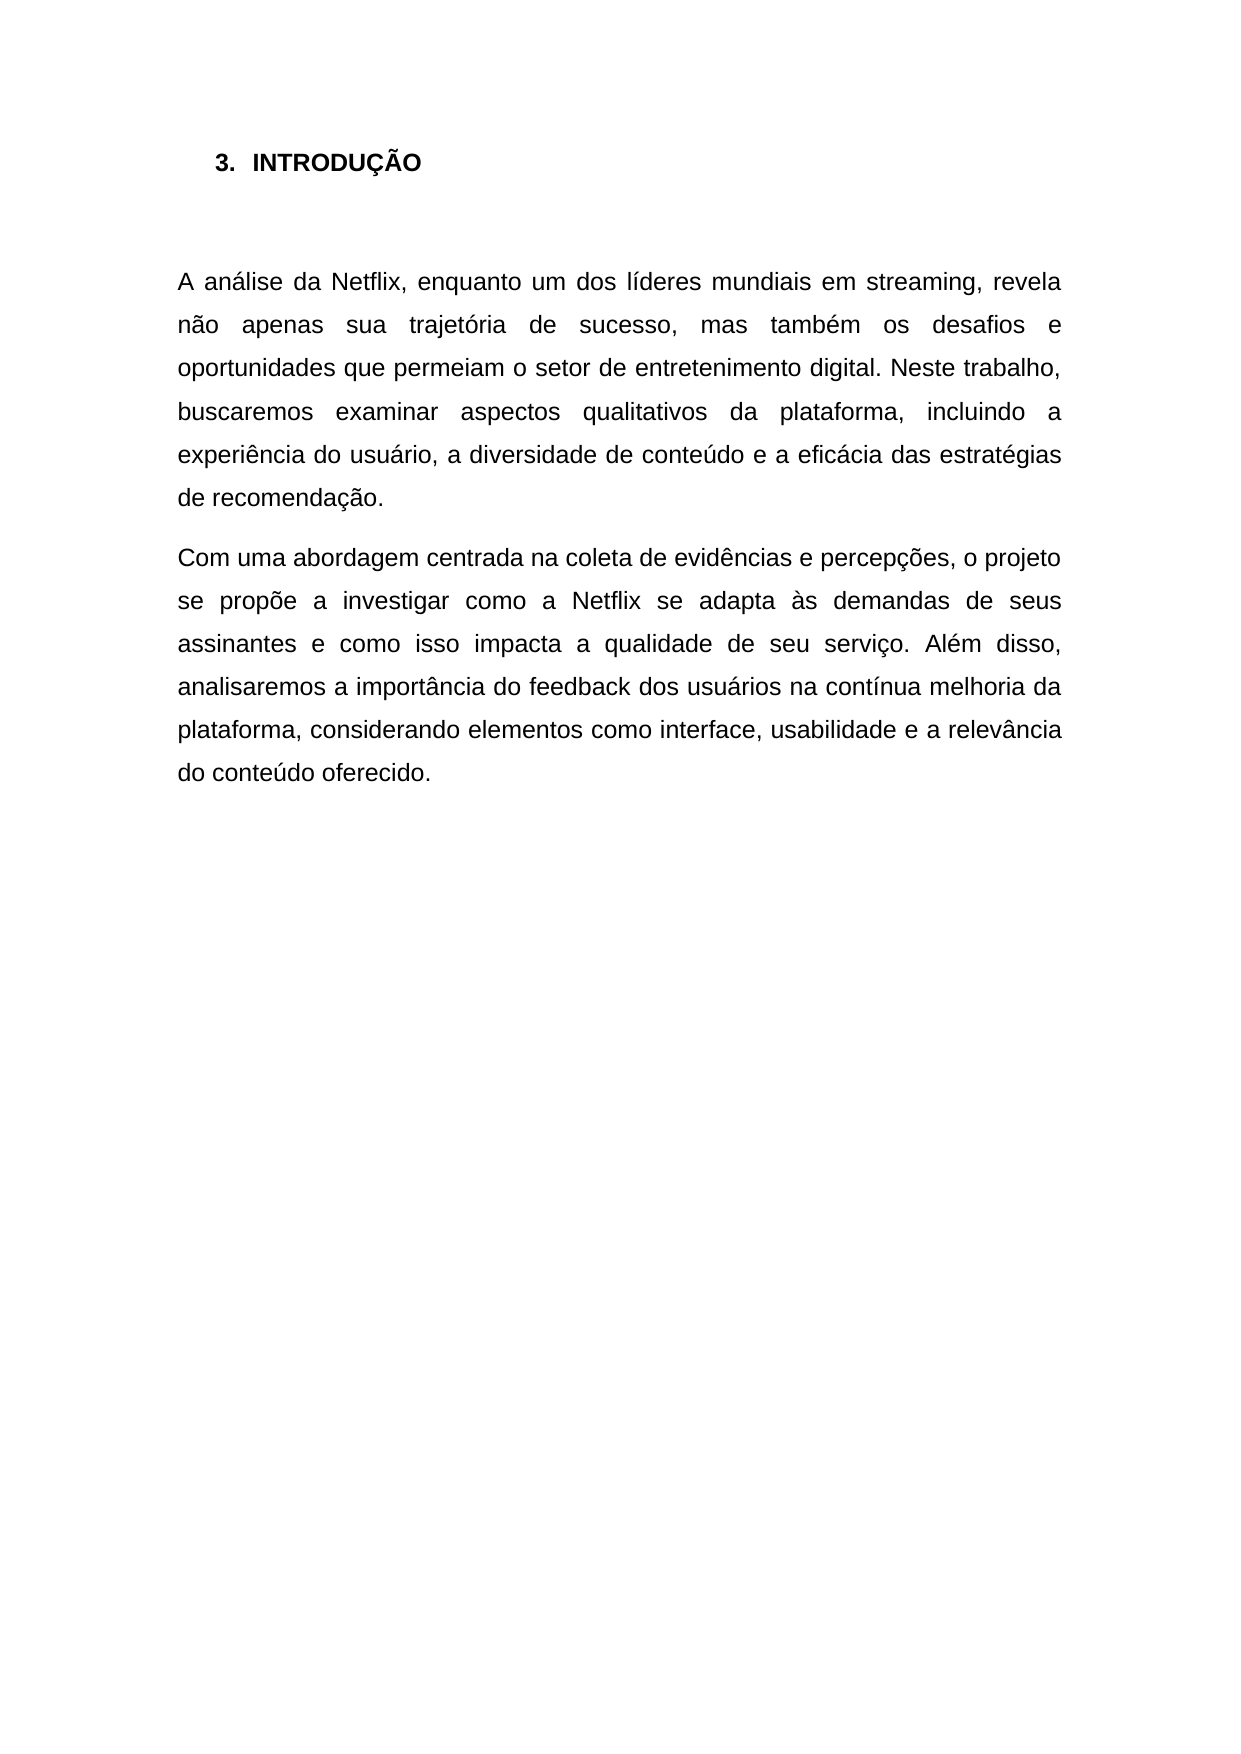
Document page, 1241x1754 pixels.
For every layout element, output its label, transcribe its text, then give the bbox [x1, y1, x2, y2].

text Com uma abordagem centrada na coleta de evidências e percepções, o projeto se propõe a investigar como a Netflix se adapta às demandas de seus assinantes e como isso impacta a qualidade de seu serviço. Além disso, analisaremos a importância do feedback dos usuários na contínua melhoria da plataforma, considerando elementos como interface, usabilidade e a relevância do conteúdo oferecido. [177, 543, 1063, 787]
text A análise da Netflix, enquanto um dos líderes mundiais em streaming, revela não apenas sua trajetória de sucesso, mas também os desafios e oportunidades que permeiam o setor de entretenimento digital. Neste trabalho, buscaremos examinar aspectos qualitativos da plataforma, incluindo a experiência do usuário, a diversidade de conteúdo e a eficácia das estratégias de recomendação. [177, 267, 1063, 512]
subtitle INTRODUÇÃO [215, 148, 1063, 176]
